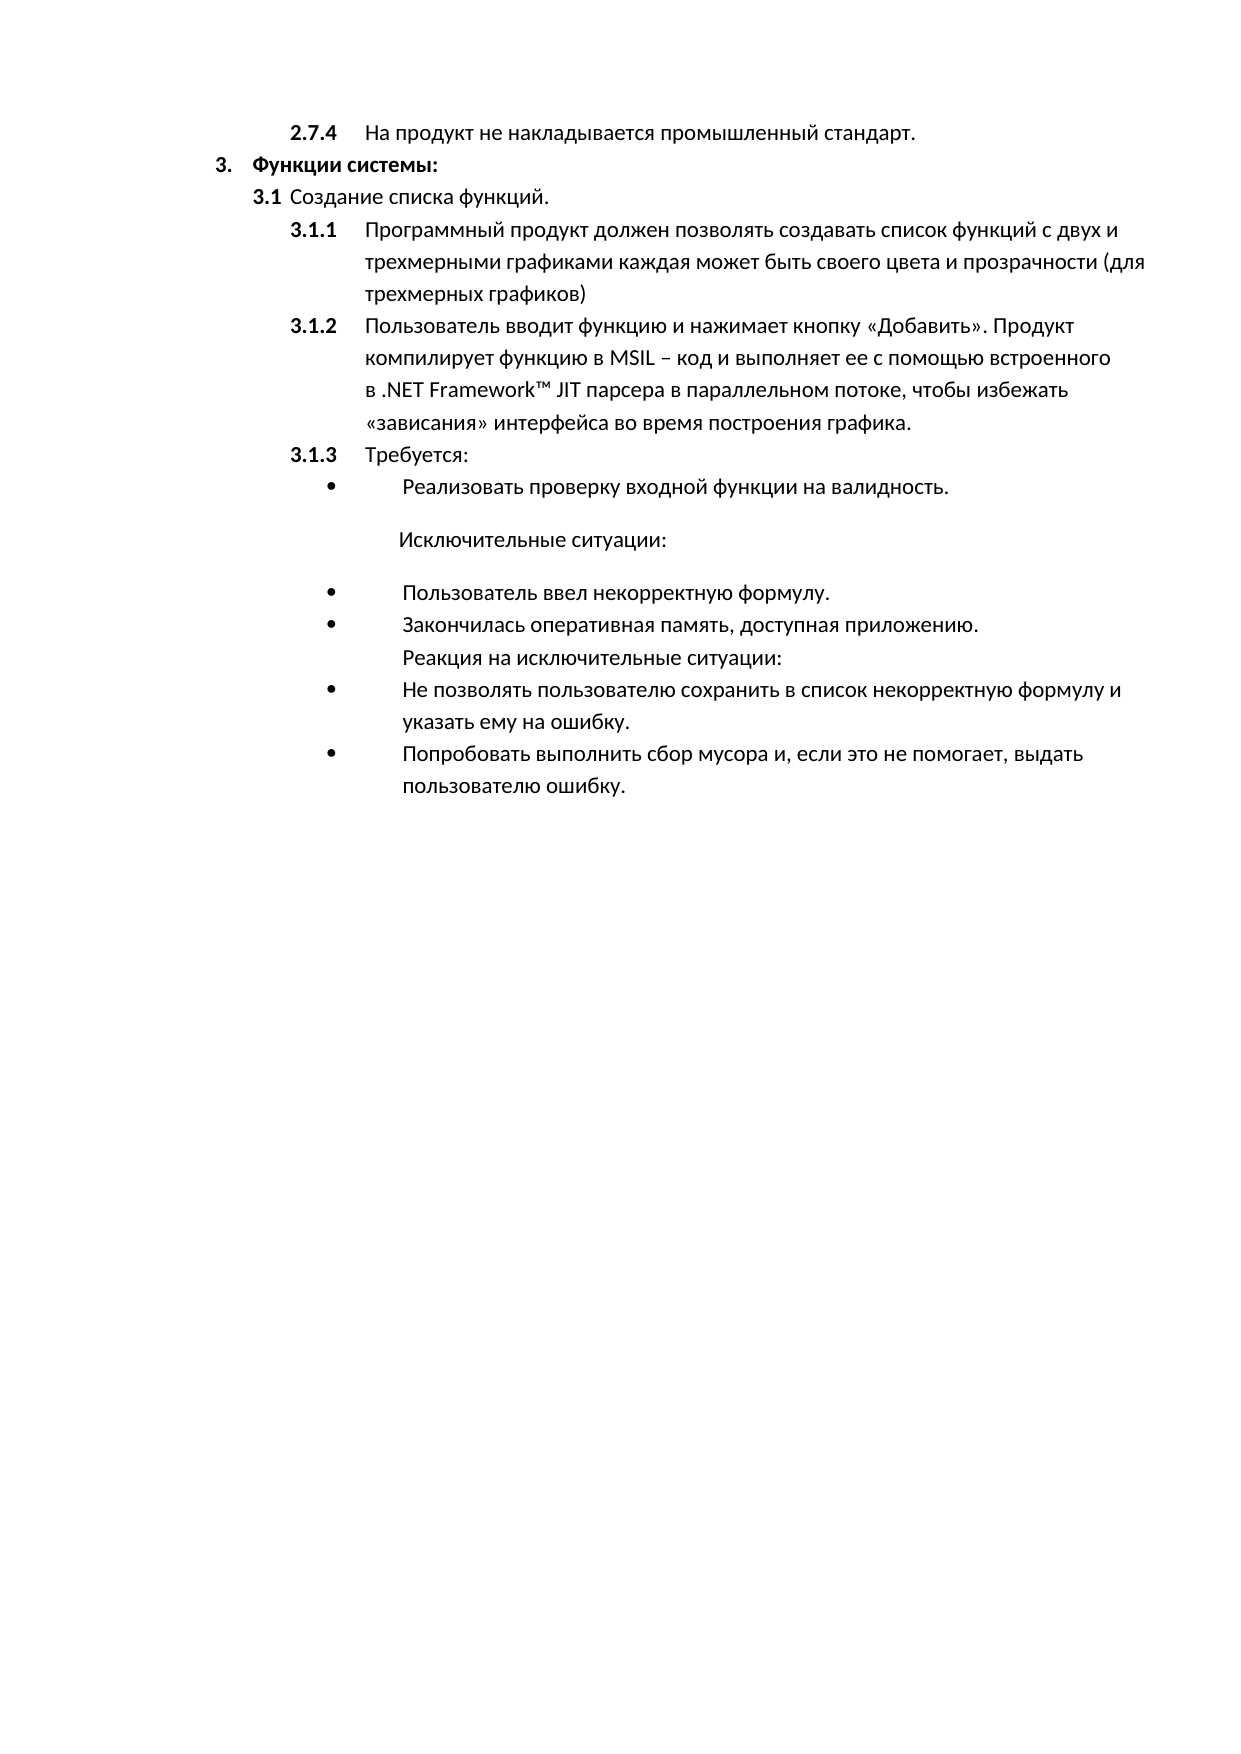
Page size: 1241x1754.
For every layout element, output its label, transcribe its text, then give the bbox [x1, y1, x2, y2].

list Функции системы: [215, 150, 1152, 178]
list Реакция на исключительные ситуации: [402, 643, 1152, 671]
text Исключительные ситуации: [398, 525, 1152, 553]
list Требуется: [290, 440, 1152, 468]
list Программный продукт должен позволять создавать список функций с двух и трехмерными графиками каждая может быть своего цвета и прозрачности (для трехмерных графиков) [290, 215, 1152, 307]
list Попробовать выполнить сбор мусора и, если это не помогает, выдать пользователю ошибку. [327, 739, 1152, 799]
list Создание списка функций. [252, 182, 1152, 211]
list Реализовать проверку входной функции на валидность. [327, 472, 1152, 500]
list На продукт не накладывается промышленный стандарт. [290, 118, 1152, 146]
list Пользователь вводит функцию и нажимает кнопку «Добавить». Продукт компилирует функцию в MSIL – код и выполняет ее с помощью встроенного в .NET Framework™ JIT парсера в параллельном потоке, чтобы избежать «зависания» интерфейса во время построения графика. [290, 311, 1152, 436]
list Не позволять пользователю сохранить в список некорректную формулу и указать ему на ошибку. [327, 675, 1152, 735]
list Пользователь ввел некорректную формулу. [327, 578, 1152, 606]
list Закончилась оперативная память, доступная приложению. [327, 610, 1152, 638]
